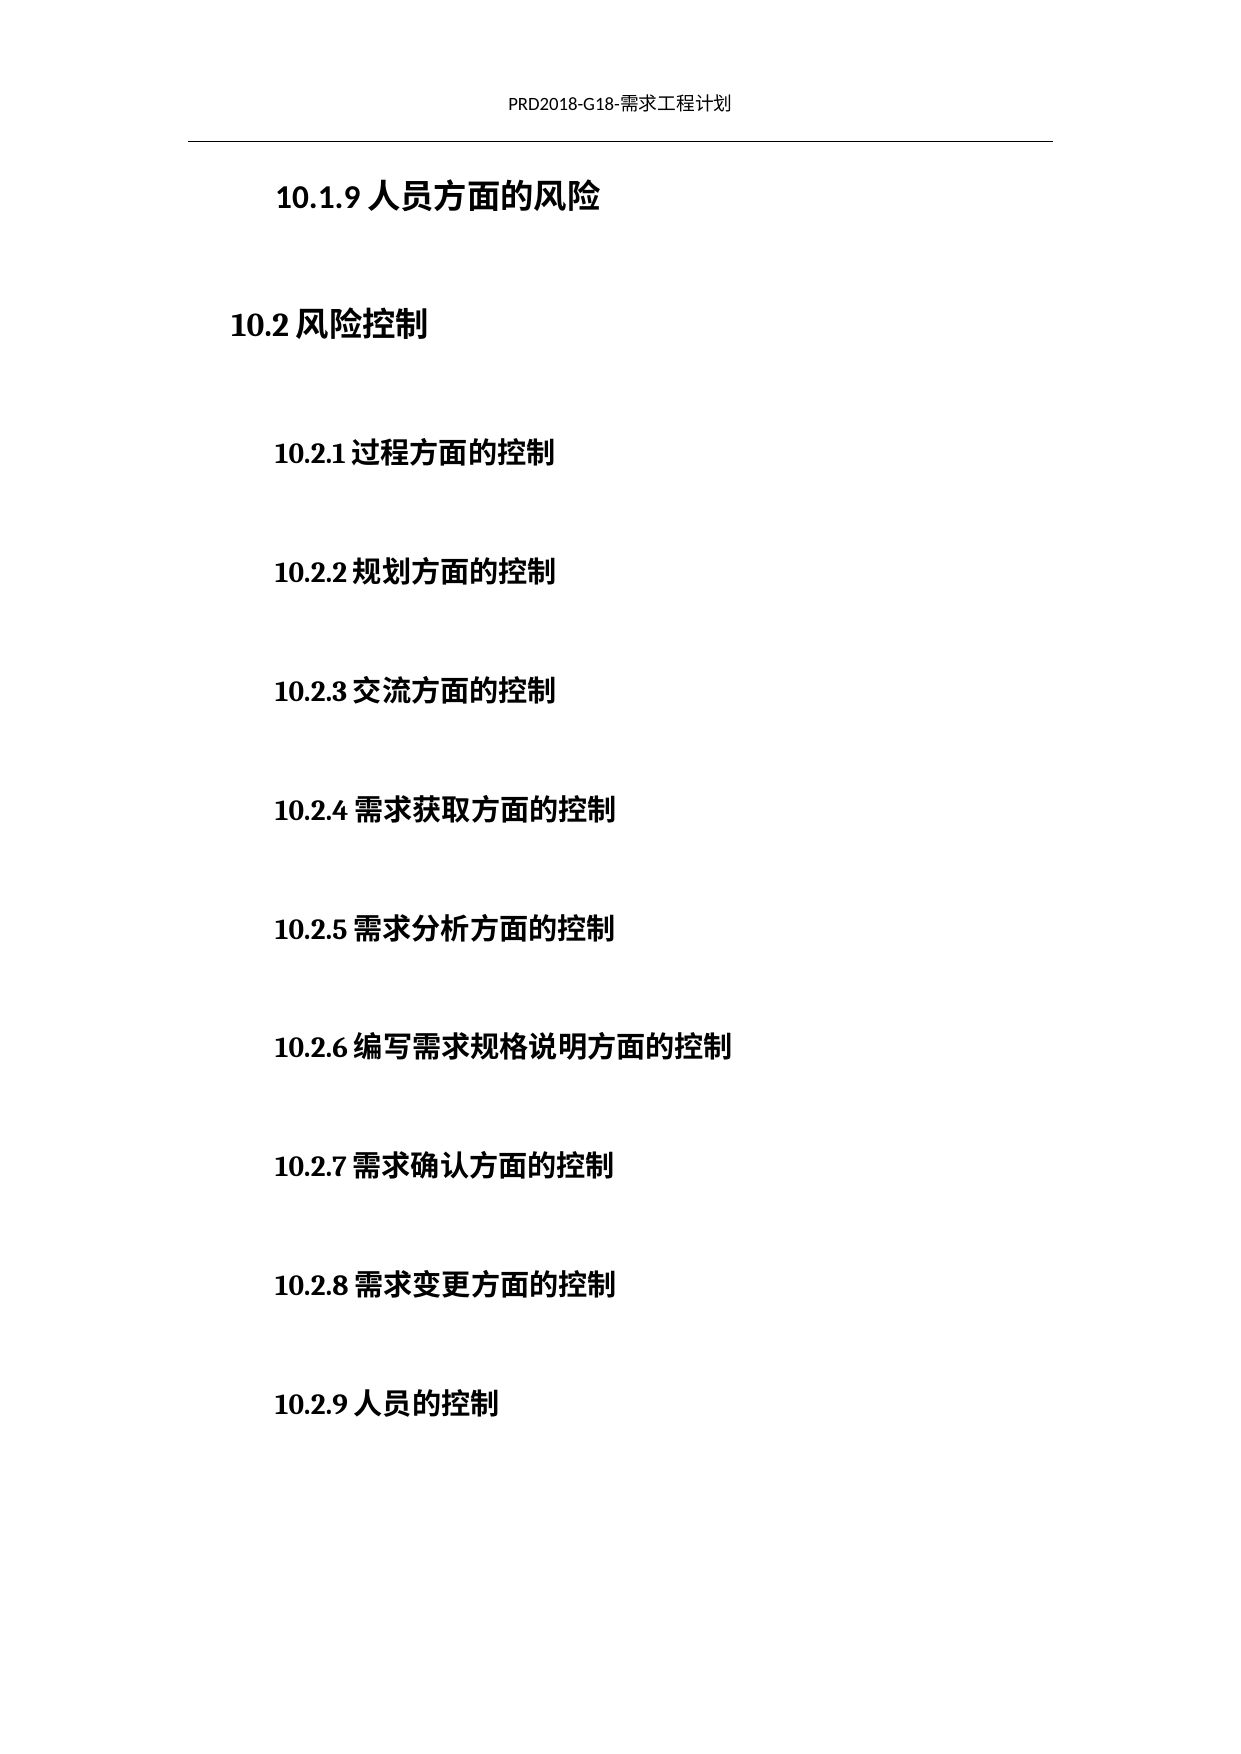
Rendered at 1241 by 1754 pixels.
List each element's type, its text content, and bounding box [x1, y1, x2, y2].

subtitle 10.2.6编写需求规格说明方面的控制 [231, 1013, 1053, 1078]
subtitle 10.2.9人员的控制 [231, 1369, 1053, 1434]
subtitle 10.2.1过程方面的控制 [231, 418, 1053, 483]
subtitle 10.2风险控制 [187, 289, 1053, 354]
subtitle 10.2.3交流方面的控制 [231, 656, 1053, 721]
subtitle 10.2.4需求获取方面的控制 [231, 775, 1053, 840]
subtitle 10.2.8需求变更方面的控制 [231, 1250, 1053, 1315]
subtitle 10.2.2规划方面的控制 [231, 537, 1053, 602]
subtitle 10.2.7需求确认方面的控制 [231, 1132, 1053, 1197]
subtitle 10.2.5需求分析方面的控制 [231, 894, 1053, 959]
subtitle 10.1.9人员方面的风险 [231, 162, 1053, 227]
